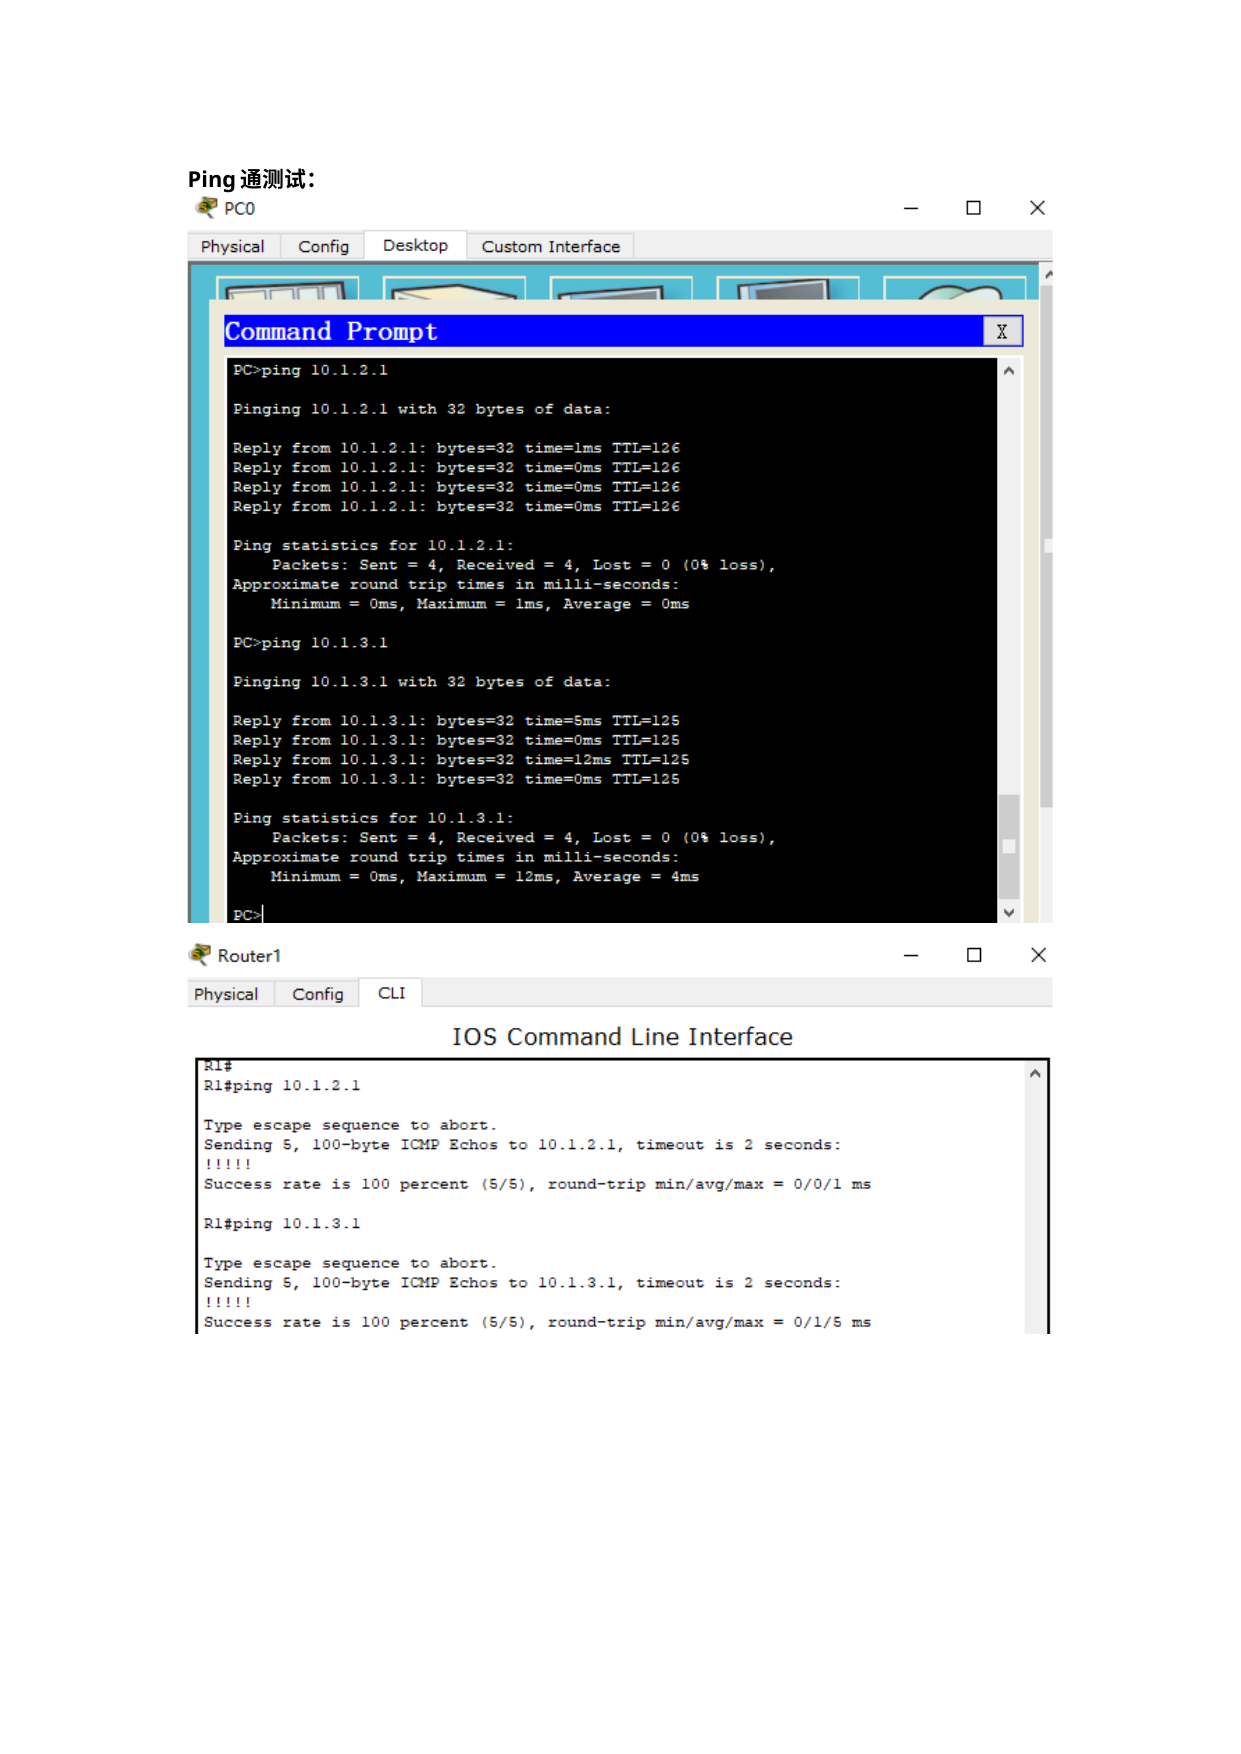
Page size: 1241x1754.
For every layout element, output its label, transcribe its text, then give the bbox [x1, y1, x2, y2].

picture [187, 194, 1053, 923]
text Ping通测试： [187, 162, 1053, 194]
picture [187, 942, 1053, 1334]
